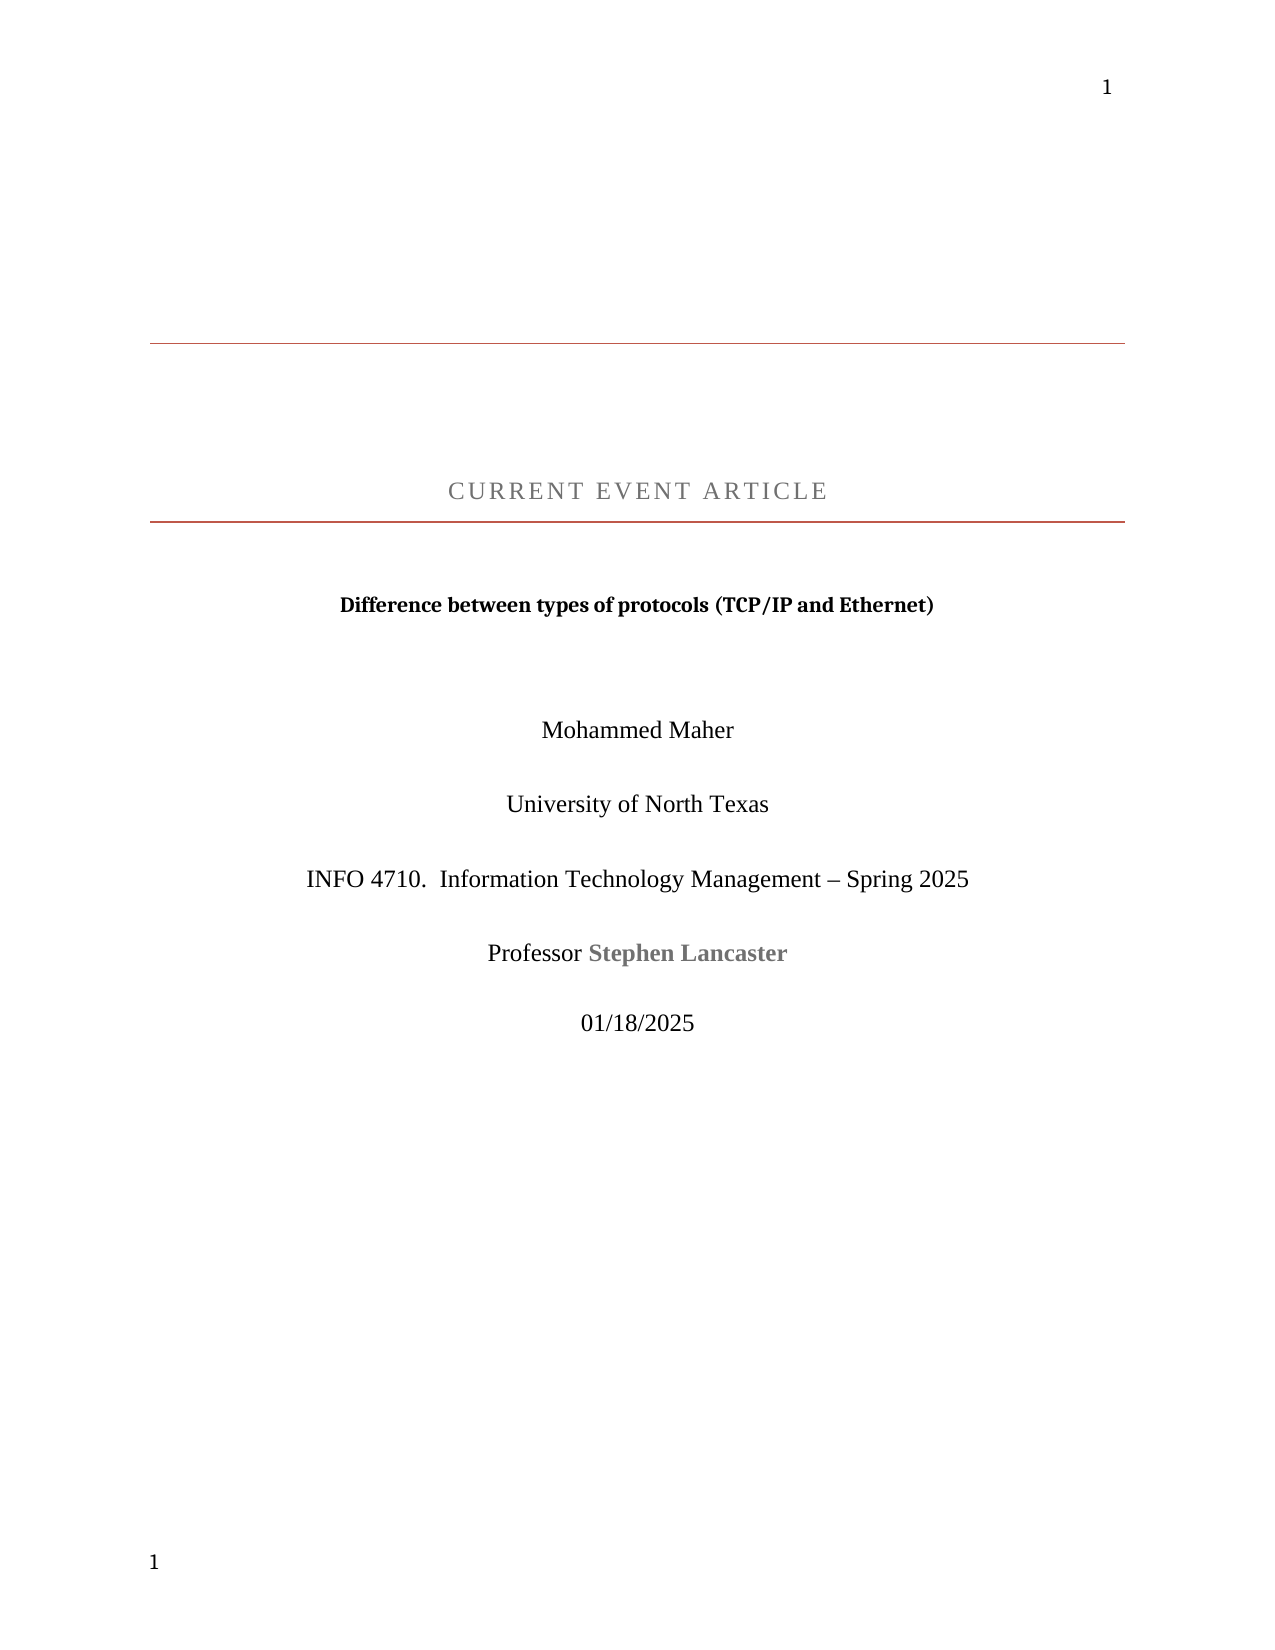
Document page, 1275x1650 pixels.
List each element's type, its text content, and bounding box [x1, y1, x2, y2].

text Mohammed Maher [150, 715, 1125, 744]
text University of North Texas [150, 789, 1125, 818]
text Difference between types of protocols (TCP/IP and Ethernet) [150, 593, 1125, 618]
text 01/18/2025 [150, 1008, 1125, 1037]
title Current Event Article [150, 457, 1125, 521]
text Professor Stephen Lancaster [150, 938, 1125, 967]
text INFO 4710. Information Technology Management – Spring 2025 [150, 864, 1125, 892]
